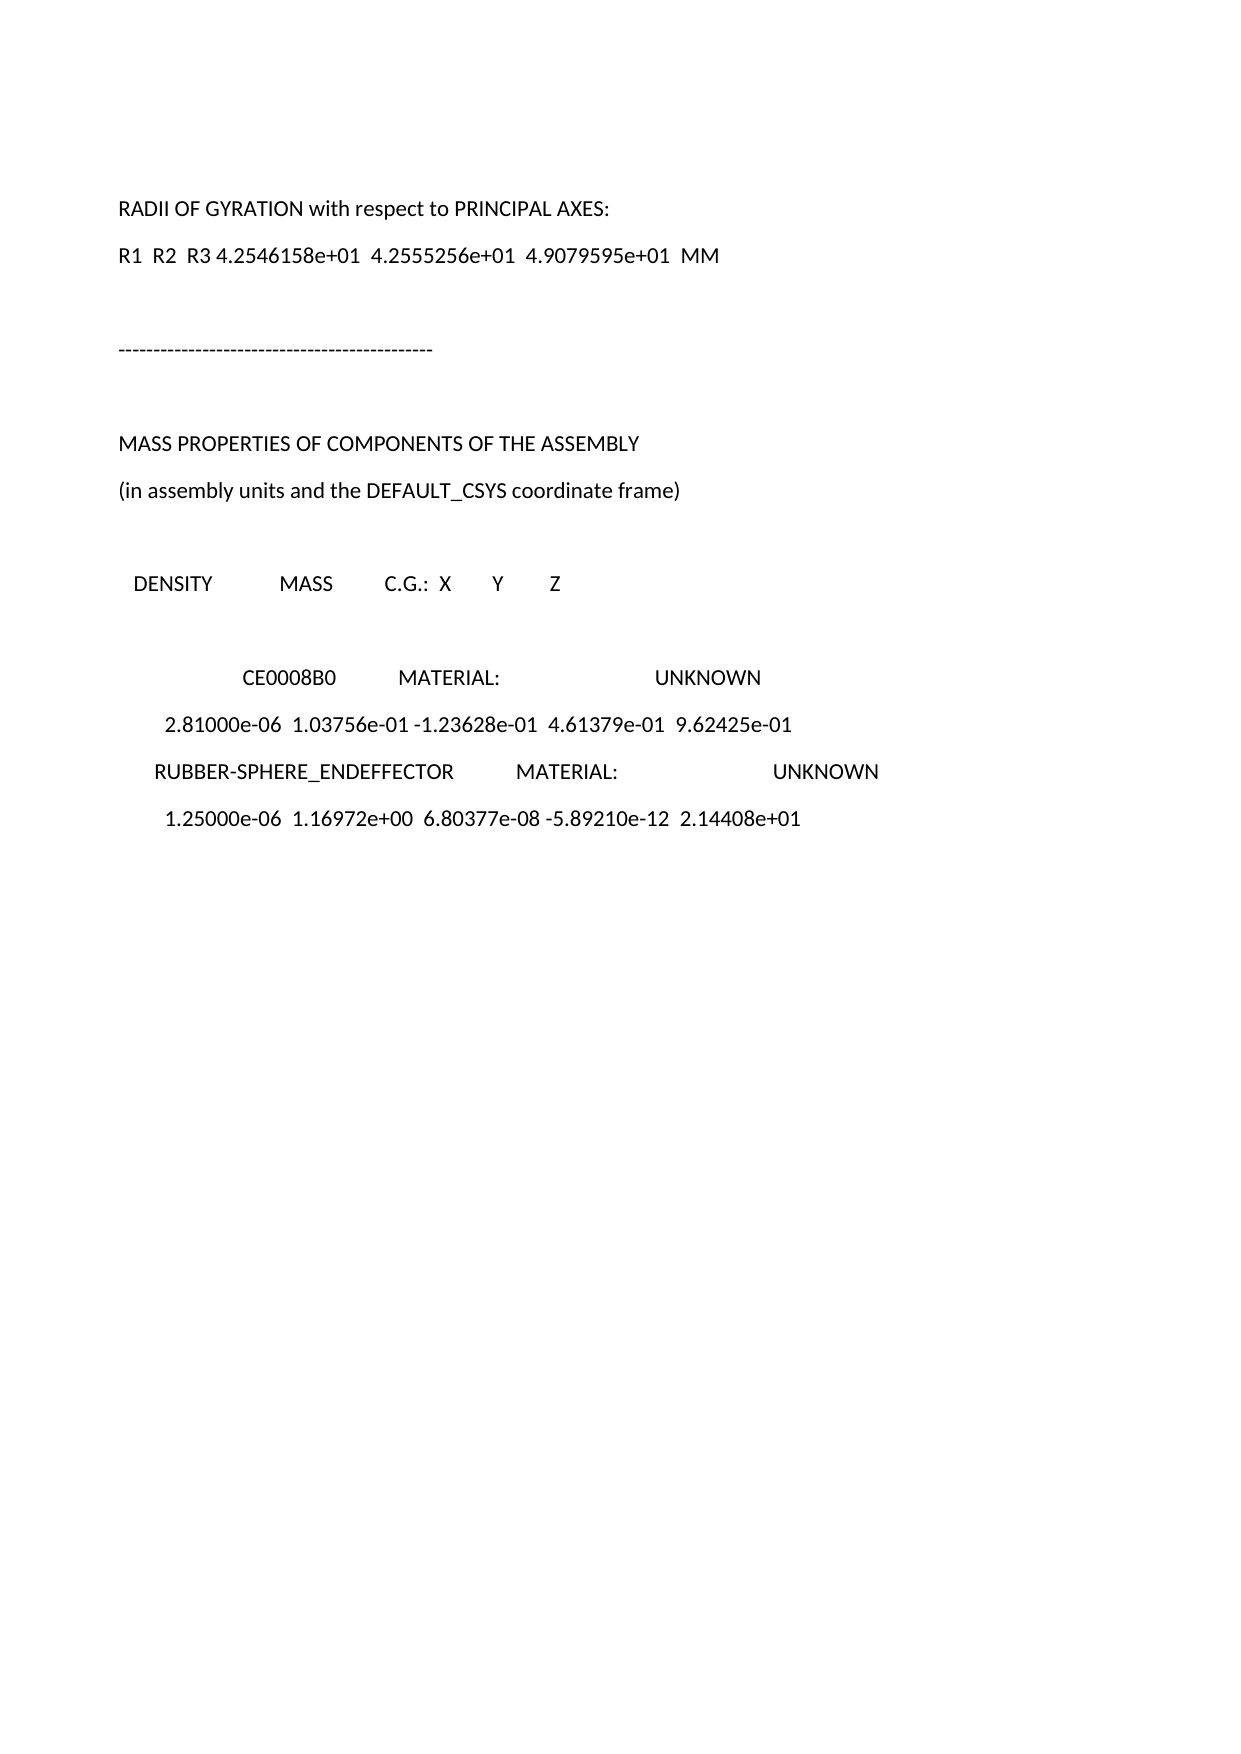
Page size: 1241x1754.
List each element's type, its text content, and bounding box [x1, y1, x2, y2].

text RADII OF GYRATION with respect to PRINCIPAL AXES: [118, 194, 1122, 222]
text 2.81000e-06 1.03756e-01 -1.23628e-01 4.61379e-01 9.62425e-01 [118, 710, 1122, 738]
text 1.25000e-06 1.16972e+00 6.80377e-08 -5.89210e-12 2.14408e+01 [118, 804, 1122, 832]
text (in assembly units and the DEFAULT_CSYS coordinate frame) [118, 476, 1122, 504]
text MASS PROPERTIES OF COMPONENTS OF THE ASSEMBLY [118, 429, 1122, 457]
text R1 R2 R3 4.2546158e+01 4.2555256e+01 4.9079595e+01 MM [118, 241, 1122, 269]
text CE0008B0 MATERIAL: UNKNOWN [118, 663, 1122, 691]
text --------------------------------------------- [118, 335, 1122, 363]
text RUBBER-SPHERE_ENDEFFECTOR MATERIAL: UNKNOWN [118, 757, 1122, 785]
text DENSITY MASS C.G.: X Y Z [118, 569, 1122, 597]
